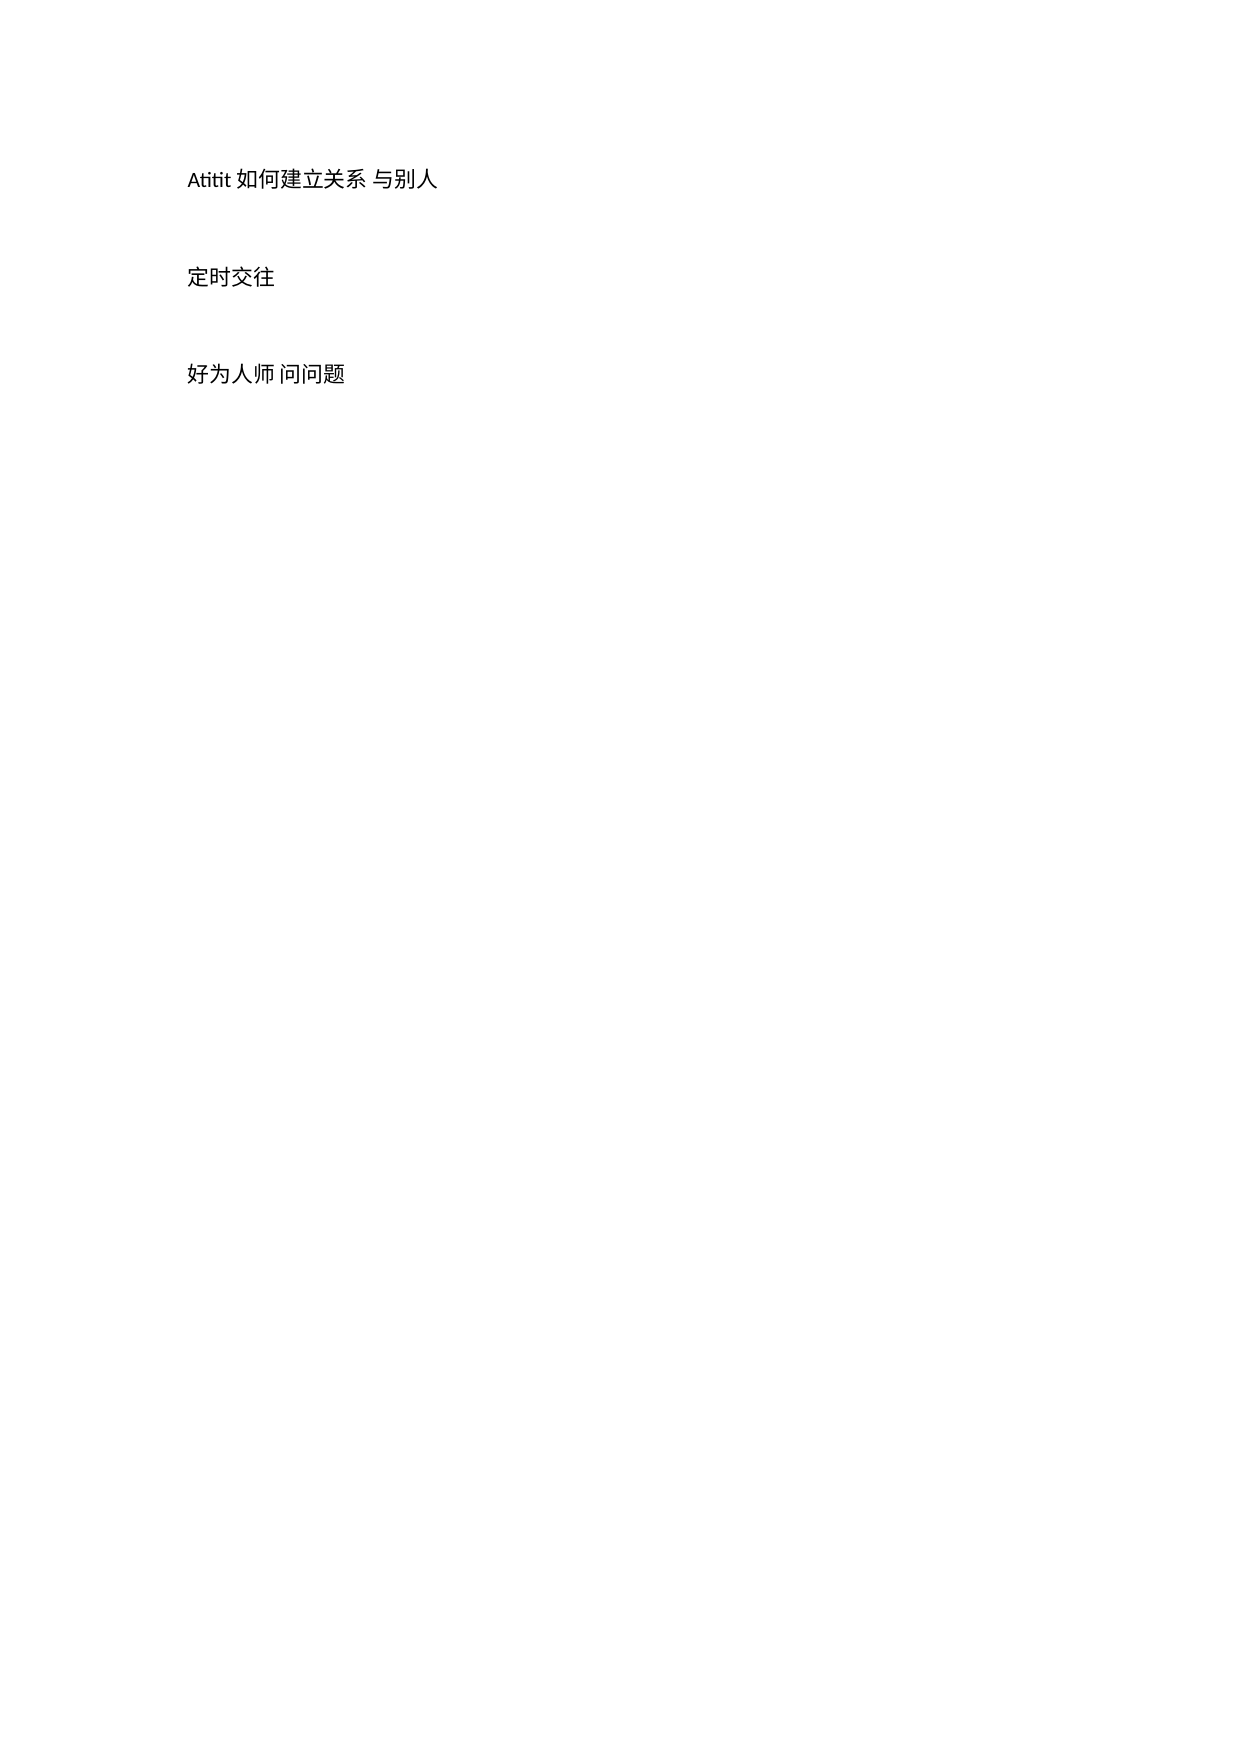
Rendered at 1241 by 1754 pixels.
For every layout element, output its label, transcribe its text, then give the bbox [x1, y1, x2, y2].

text 好为人师 问问题 [187, 357, 1053, 389]
text Atitit 如何建立关系 与别人 [187, 162, 1053, 194]
text 定时交往 [187, 259, 1053, 292]
